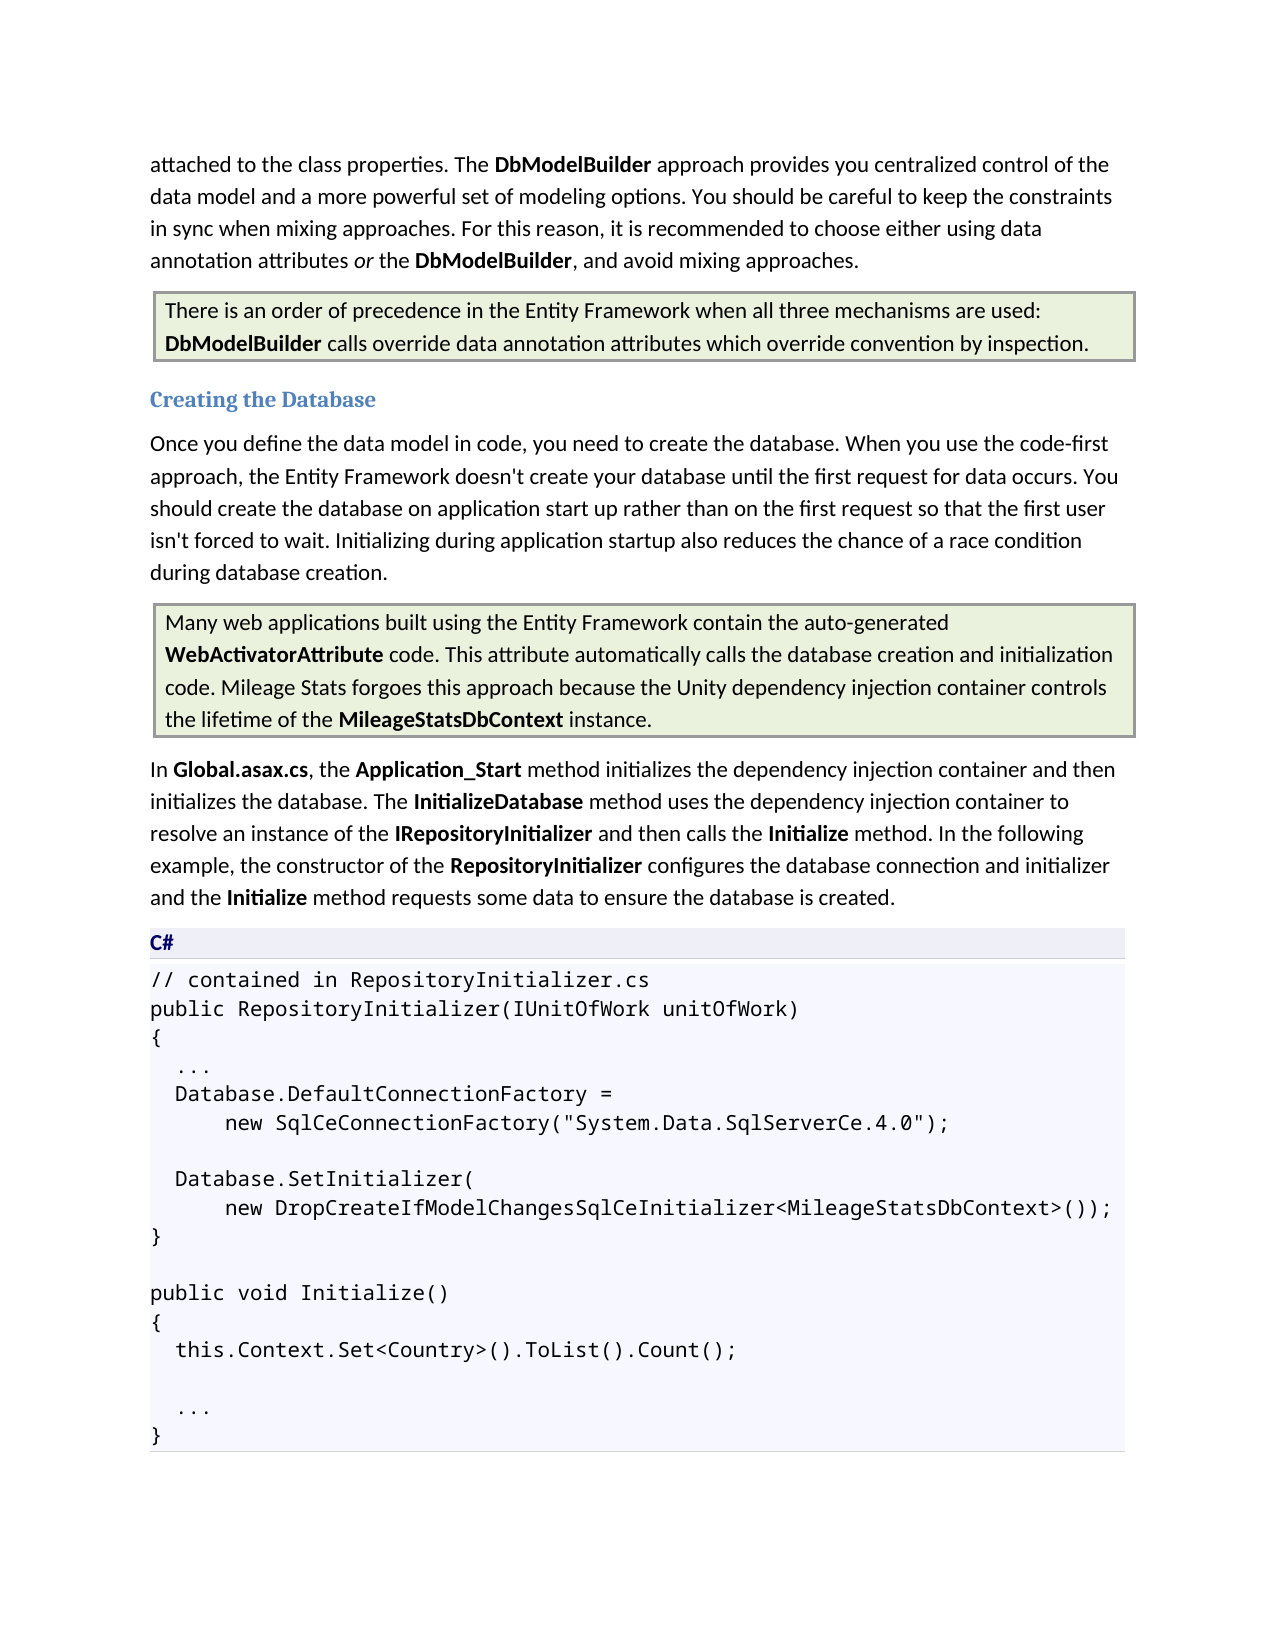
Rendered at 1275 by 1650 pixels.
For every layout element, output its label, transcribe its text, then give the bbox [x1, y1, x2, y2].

text ... [150, 1051, 1125, 1079]
text { [150, 1307, 1125, 1335]
text } [150, 1418, 1125, 1451]
text In Global.asax.cs, the Application_Start method initializes the dependency injection container and then initializes the database. The InitializeDatabase method uses the dependency injection container to resolve an instance of the IRepositoryInitializer and then calls the Initialize method. In the following example, the constructor of the RepositoryInitializer configures the database connection and initializer and the Initialize method requests some data to ensure the database is created. [150, 755, 1125, 911]
text } [150, 1221, 1125, 1250]
text ... [150, 1392, 1125, 1418]
text Many web applications built using the Entity Framework contain the auto-generated WebActivatorAttribute code. This attribute automatically calls the database creation and initialization code. Mileage Stats forgoes this approach because the Unity dependency injection container controls the lifetime of the MileageStatsDbContext instance. [156, 606, 1133, 735]
text Once you define the data model in code, you need to create the database. When you use the code-first approach, the Entity Framework doesn't create your database until the first request for data occurs. You should create the database on application start up rather than on the first request so that the first user isn't forced to wait. Initializing during application startup also reduces the chance of a race condition during database creation. [150, 429, 1125, 586]
text // contained in RepositoryInitializer.cs [150, 964, 1125, 994]
text Database.DefaultConnectionFactory = [150, 1079, 1125, 1108]
text Database.SetInitializer( [150, 1164, 1125, 1193]
text public RepositoryInitializer(IUnitOfWork unitOfWork) [150, 994, 1125, 1022]
text public void Initialize() [150, 1278, 1125, 1307]
text this.Context.Set<Country>().ToList().Count(); [150, 1335, 1125, 1364]
text There is an order of precedence in the Entity Framework when all three mechanisms are used: DbModelBuilder calls override data annotation attributes which override convention by inspection. [156, 294, 1133, 359]
text C# [150, 928, 1125, 958]
text { [150, 1022, 1125, 1051]
text new SqlCeConnectionFactory("System.Data.SqlServerCe.4.0"); [150, 1108, 1125, 1136]
subtitle Creating the Database [150, 387, 1125, 413]
text new DropCreateIfModelChangesSqlCeInitializer<MileageStatsDbContext>()); [150, 1193, 1125, 1221]
